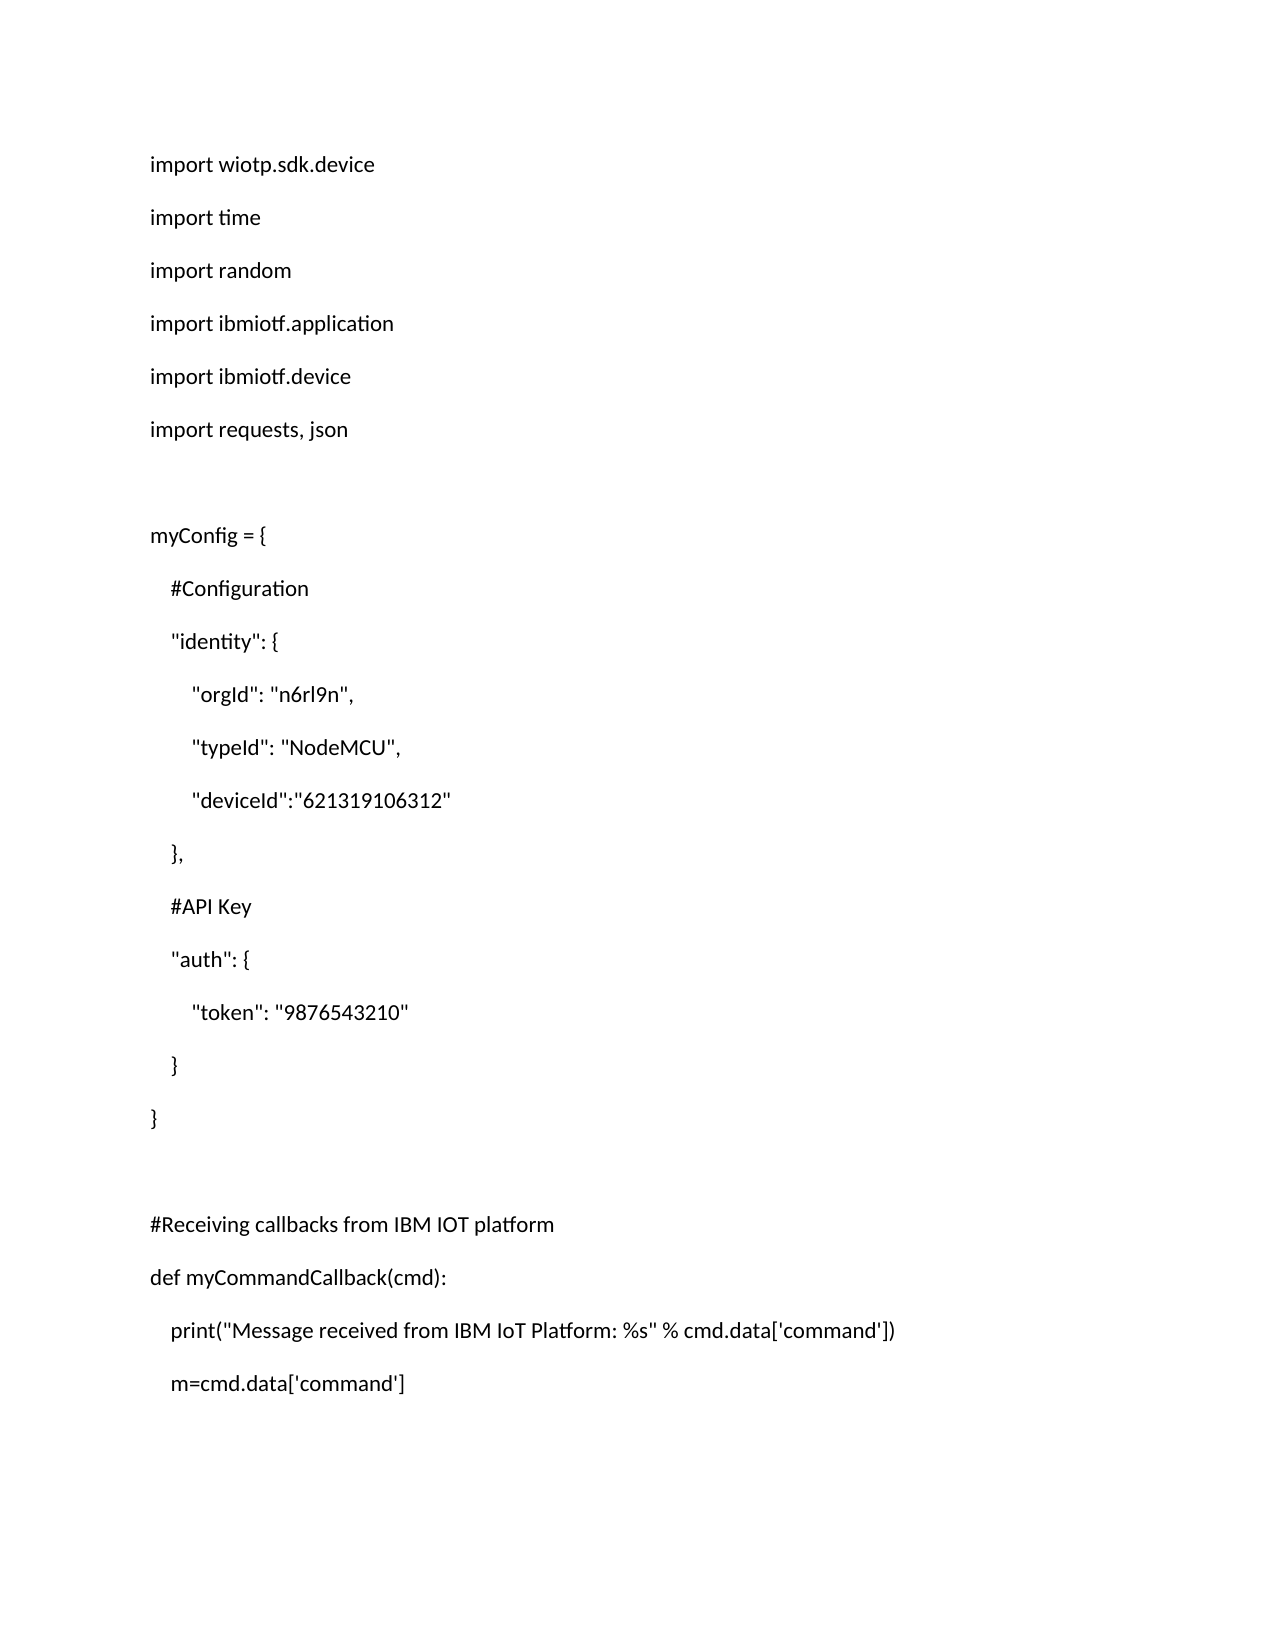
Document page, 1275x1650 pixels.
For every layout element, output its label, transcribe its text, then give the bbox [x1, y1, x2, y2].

text #Configuration [150, 574, 1125, 602]
text "deviceId":"621319106312" [150, 786, 1125, 814]
text "auth": { [150, 945, 1125, 973]
text def myCommandCallback(cmd): [150, 1263, 1125, 1291]
text #Receiving callbacks from IBM IOT platform [150, 1210, 1125, 1238]
text } [150, 1104, 1125, 1132]
text "token": "9876543210" [150, 998, 1125, 1026]
text print("Message received from IBM IoT Platform: %s" % cmd.data['command']) [150, 1316, 1125, 1344]
text #API Key [150, 892, 1125, 920]
text import ibmiotf.device [150, 362, 1125, 390]
text import ibmiotf.application [150, 309, 1125, 337]
text }, [150, 839, 1125, 867]
text import requests, json [150, 415, 1125, 443]
text } [150, 1051, 1125, 1079]
text "identity": { [150, 627, 1125, 655]
text import time [150, 203, 1125, 231]
text "typeId": "NodeMCU", [150, 733, 1125, 761]
text import random [150, 256, 1125, 284]
text m=cmd.data['command'] [150, 1369, 1125, 1397]
text "orgId": "n6rl9n", [150, 680, 1125, 708]
text myConfig = { [150, 521, 1125, 549]
text import wiotp.sdk.device [150, 150, 1125, 178]
